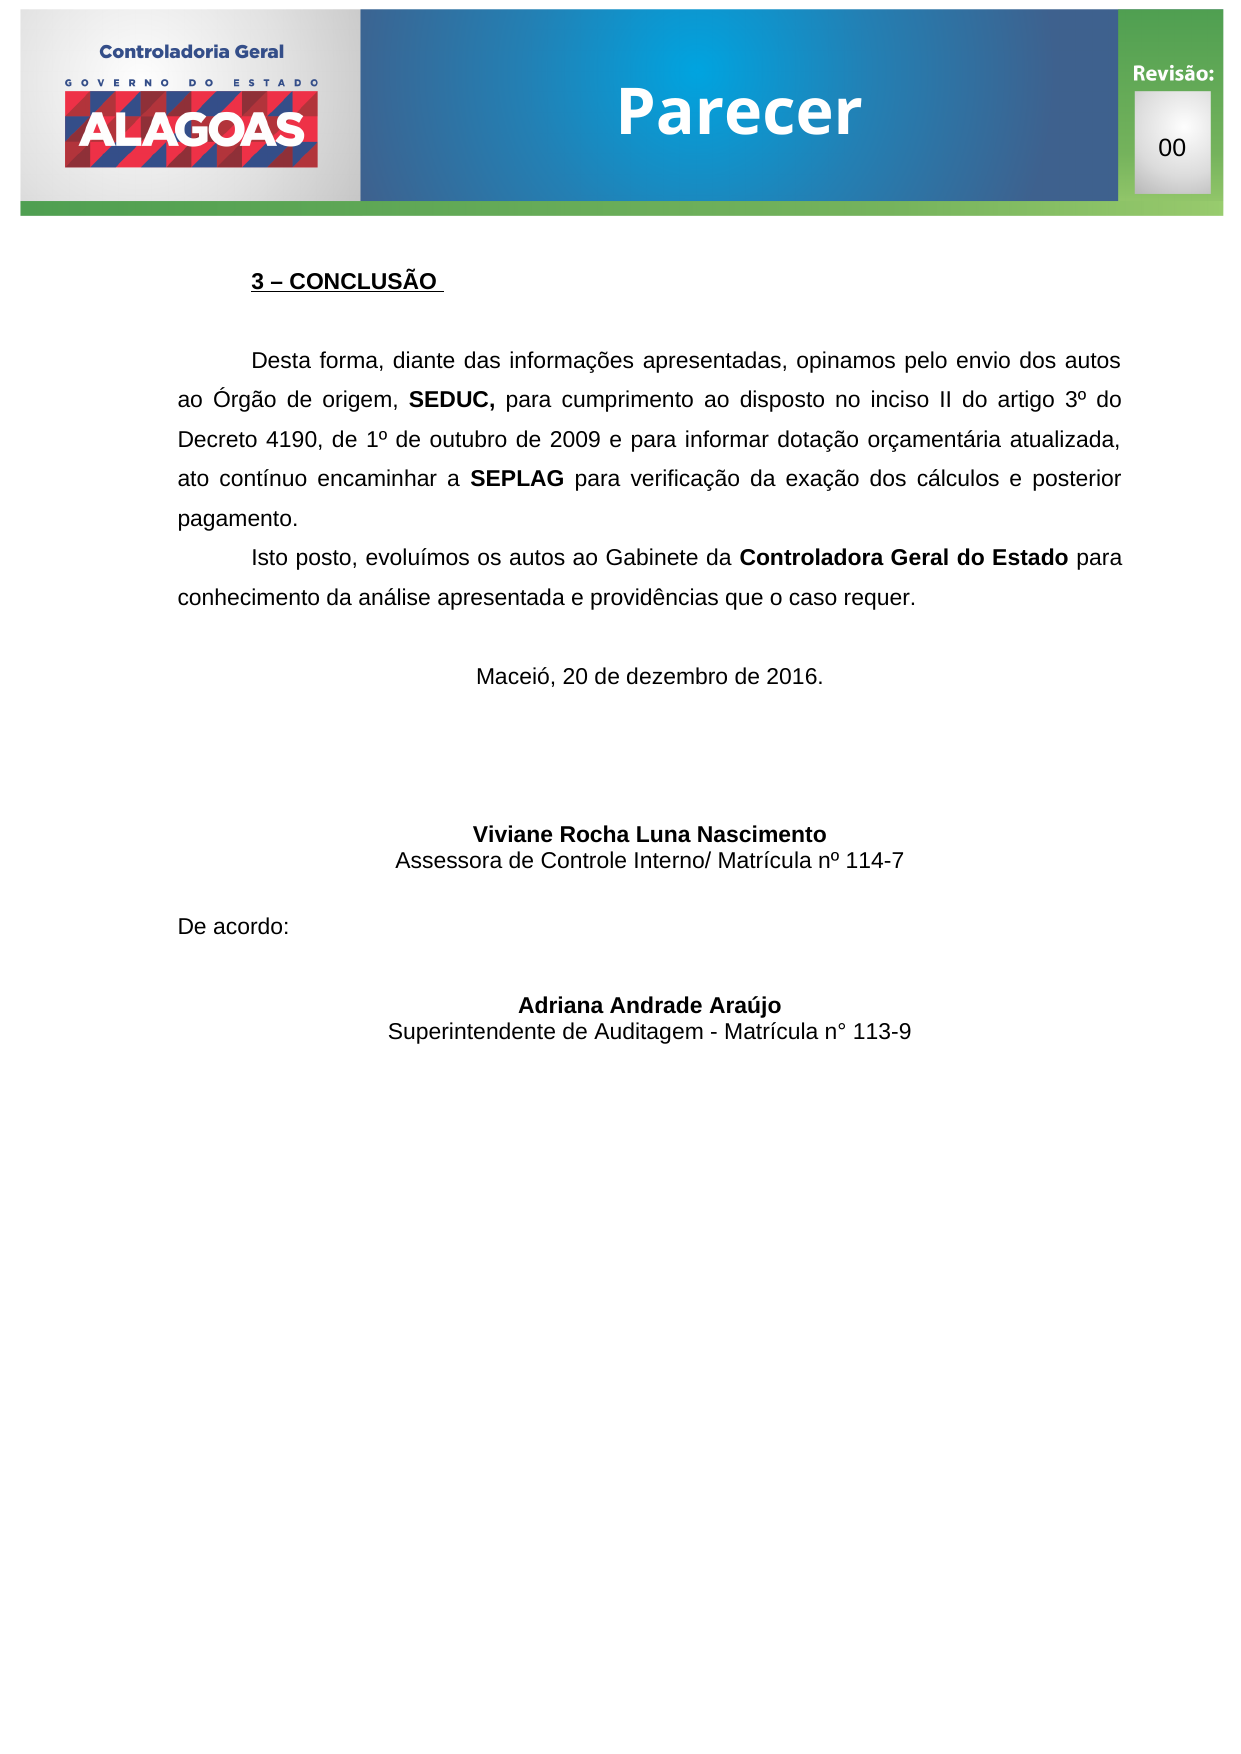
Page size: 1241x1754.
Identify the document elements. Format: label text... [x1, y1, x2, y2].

text Superintendente de Auditagem - Matrícula n° 113-9 [177, 1018, 1122, 1044]
text Adriana Andrade Araújo [177, 992, 1122, 1018]
text Isto posto, evoluímos os autos ao Gabinete da Controladora Geral do Estado para conhecimento da análise apresentada e providências que o caso requer. [177, 544, 1122, 610]
text 3 – CONCLUSÃO [177, 268, 1122, 294]
text Maceió, 20 de dezembro de 2016. [177, 663, 1122, 689]
text Viviane Rocha Luna Nascimento [177, 821, 1122, 847]
text Desta forma, diante das informações apresentadas, opinamos pelo envio dos autos ao Órgão de origem, SEDUC, para cumprimento ao disposto no inciso II do artigo 3º do Decreto 4190, de 1º de outubro de 2009 e para informar dotação orçamentária atualizada, ato contínuo encaminhar a SEPLAG para verificação da exação dos cálculos e posterior pagamento. [177, 347, 1122, 531]
text Assessora de Controle Interno/ Matrícula nº 114-7 [177, 847, 1122, 873]
text De acordo: [177, 913, 1122, 939]
picture [20, 9, 1224, 216]
